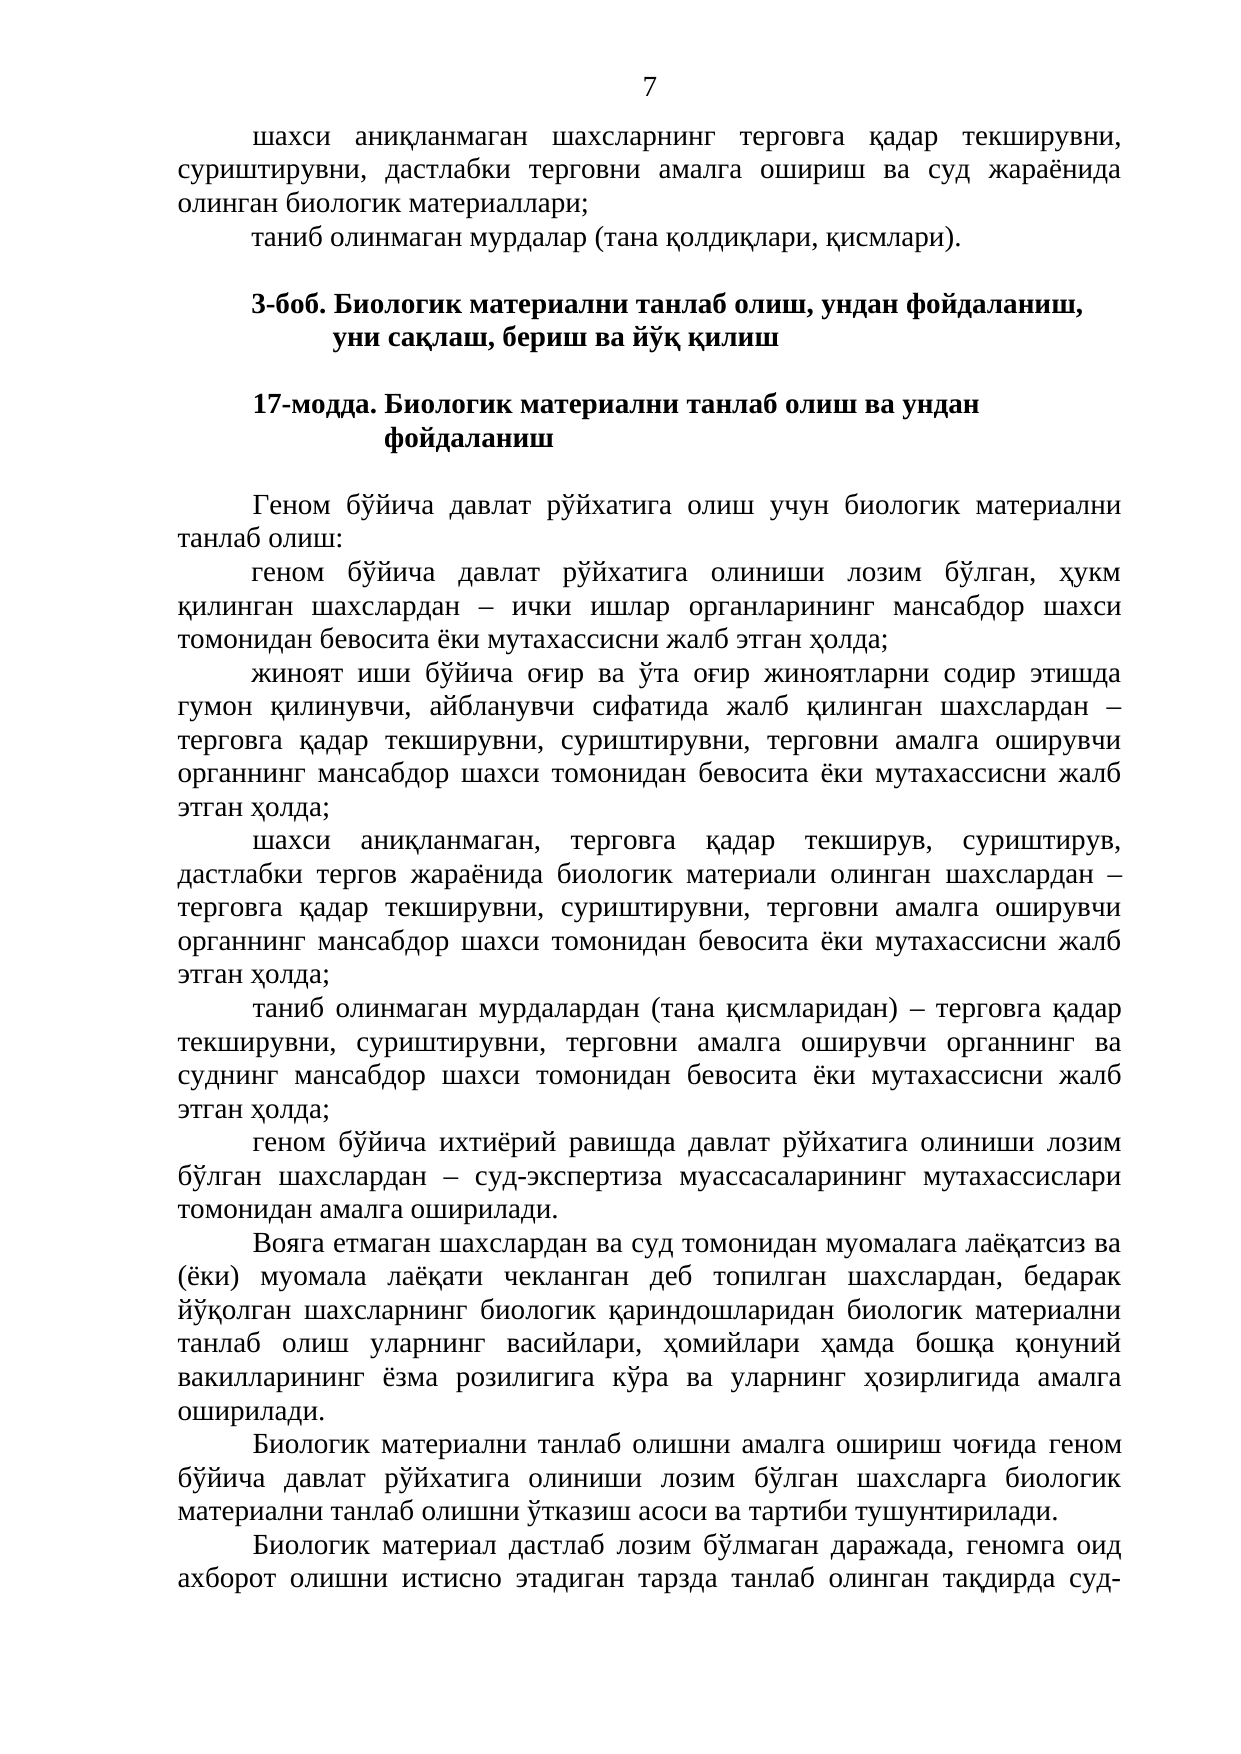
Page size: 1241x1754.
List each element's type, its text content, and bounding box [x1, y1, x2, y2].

text шахси аниқланмаган шахсларнинг терговга қадар текширувни, суриштирувни, дастлабки терговни амалга ошириш ва суд жараёнида олинган биологик материаллари; [177, 118, 1122, 219]
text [177, 1527, 1122, 1594]
text таниб олинмаган мурдалардан (тана қисмларидан) – терговга қадар текширувни, суриштирувни, терговни амалга оширувчи органнинг ва суднинг мансабдор шахси томонидан бевосита ёки мутаxассисни жалб этган ҳолда; [177, 990, 1122, 1124]
text жиноят иши бўйича оғир ва ўта оғир жиноятларни содир этишда гумон қилинувчи, айбланувчи сифатида жалб қилинган шахслардан – терговга қадар текширувни, суриштирувни, терговни амалга оширувчи органнинг мансабдор шахси томонидан бевосита ёки мутаxассисни жалб этган ҳолда; [177, 655, 1122, 822]
text шахси аниқланмаган, терговга қадар текширув, суриштирув, дастлабки тергов жараёнида биологик материали олинган шахслардан – терговга қадар текширувни, суриштирувни, терговни амалга оширувчи органнинг мансабдор шахси томонидан бевосита ёки мутаxассисни жалб этган ҳолда; [177, 822, 1122, 990]
text 17-модда. Биологик материални танлаб олиш ва ундан [177, 386, 1122, 420]
text геном бўйича ихтиёрий равишда давлат рўйxатига олиниши лозим бўлган шаxслардан – суд-экспертиза муассасаларининг мутахассислари томонидан амалга оширилади. [177, 1124, 1122, 1225]
text уни сақлаш, бериш ва йўқ қилиш [177, 319, 1122, 353]
text Геном бўйича давлат рўйxатига олиш учун биологик материални танлаб олиш: [177, 487, 1122, 554]
text Вояга етмаган шахслардан ва суд томонидан муомалага лаёқатсиз ва (ёки) муомала лаёқати чекланган деб топилган шахслардан, бедарак йўқолган шахсларнинг биологик қариндошларидан биологик материални танлаб олиш уларнинг васийлари, ҳомийлари ҳамда бошқа қонуний вакилларининг ёзма розилигига кўра ва уларнинг ҳозирлигида амалга оширилади. [177, 1225, 1122, 1426]
text 3-боб. Биологик материални танлаб олиш, ундан фойдаланиш, [177, 286, 1122, 319]
text таниб олинмаган мурдалар (тана қолдиқлари, қисмлари). [177, 219, 1122, 252]
text Биологик материални танлаб олишни амалга ошириш чоғида геном бўйича давлат рўйхатига олиниши лозим бўлган шахсларга биологик материални танлаб олишни ўтказиш асоси ва тартиби тушунтирилади. [177, 1426, 1122, 1527]
text фойдаланиш [177, 420, 1122, 453]
text геном бўйича давлат рўйxатига олиниши лозим бўлган, ҳукм қилинган шахслардан – ички ишлар органларининг мансабдор шахси томонидан бевосита ёки мутаxассисни жалб этган ҳолда; [177, 554, 1122, 655]
